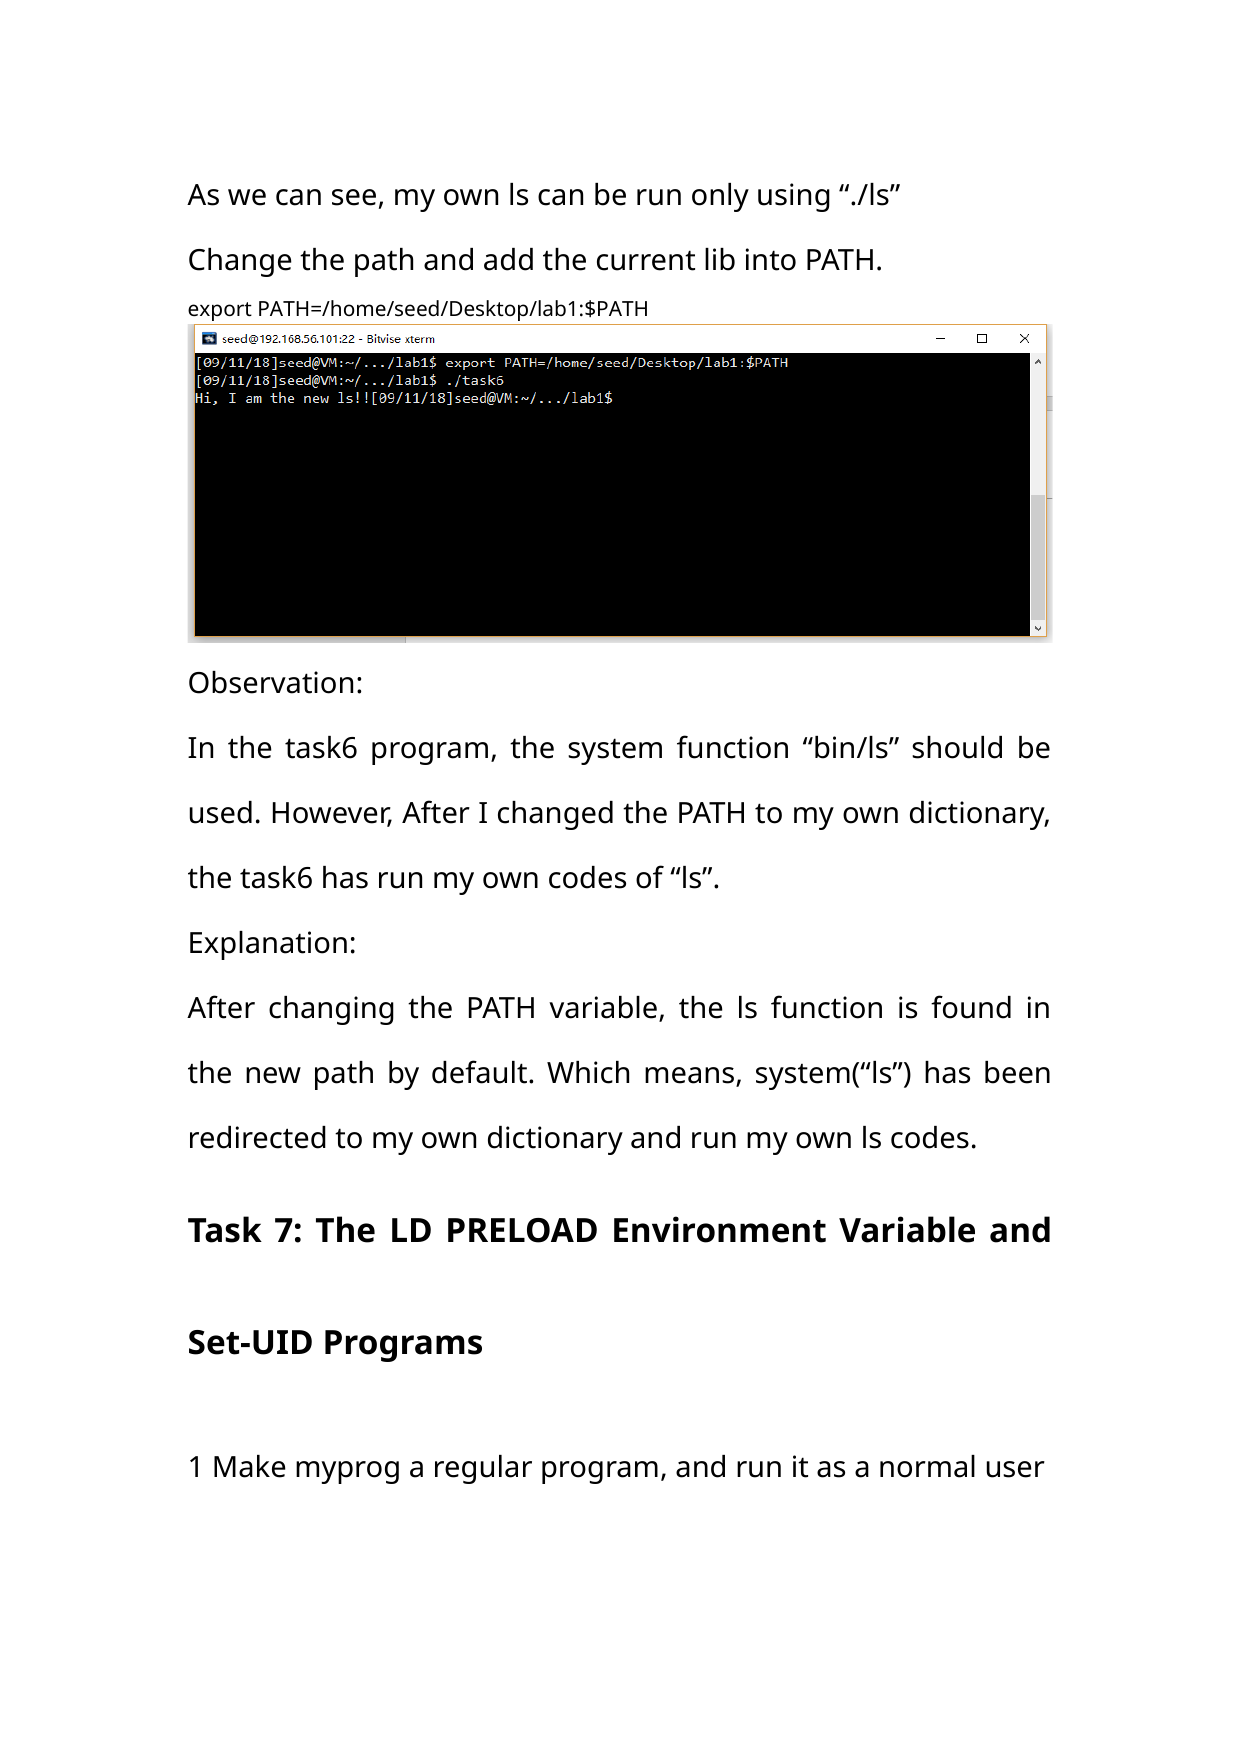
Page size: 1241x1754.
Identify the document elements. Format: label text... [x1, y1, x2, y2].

text Change the path and add the current lib into PATH. [187, 227, 1053, 292]
text As we can see, my own ls can be run only using “./ls” [187, 162, 1053, 227]
text In the task6 program, the system function “bin/ls” should be used. However, After I changed the PATH to my own dictionary, the task6 has run my own codes of “ls”. [187, 714, 1053, 909]
text export PATH=/home/seed/Desktop/lab1:$PATH [187, 292, 1053, 324]
picture [187, 324, 1053, 643]
text Explanation: [187, 909, 1053, 974]
text Observation: [187, 649, 1053, 714]
text After changing the PATH variable, the ls function is found in the new path by default. Which means, system(“ls”) has been redirected to my own dictionary and run my own ls codes. [187, 974, 1053, 1169]
subtitle Task 7: The LD PRELOAD Environment Variable and Set-UID Programs [187, 1197, 1053, 1374]
text 1 Make myprog a regular program, and run it as a normal user [187, 1434, 1053, 1499]
